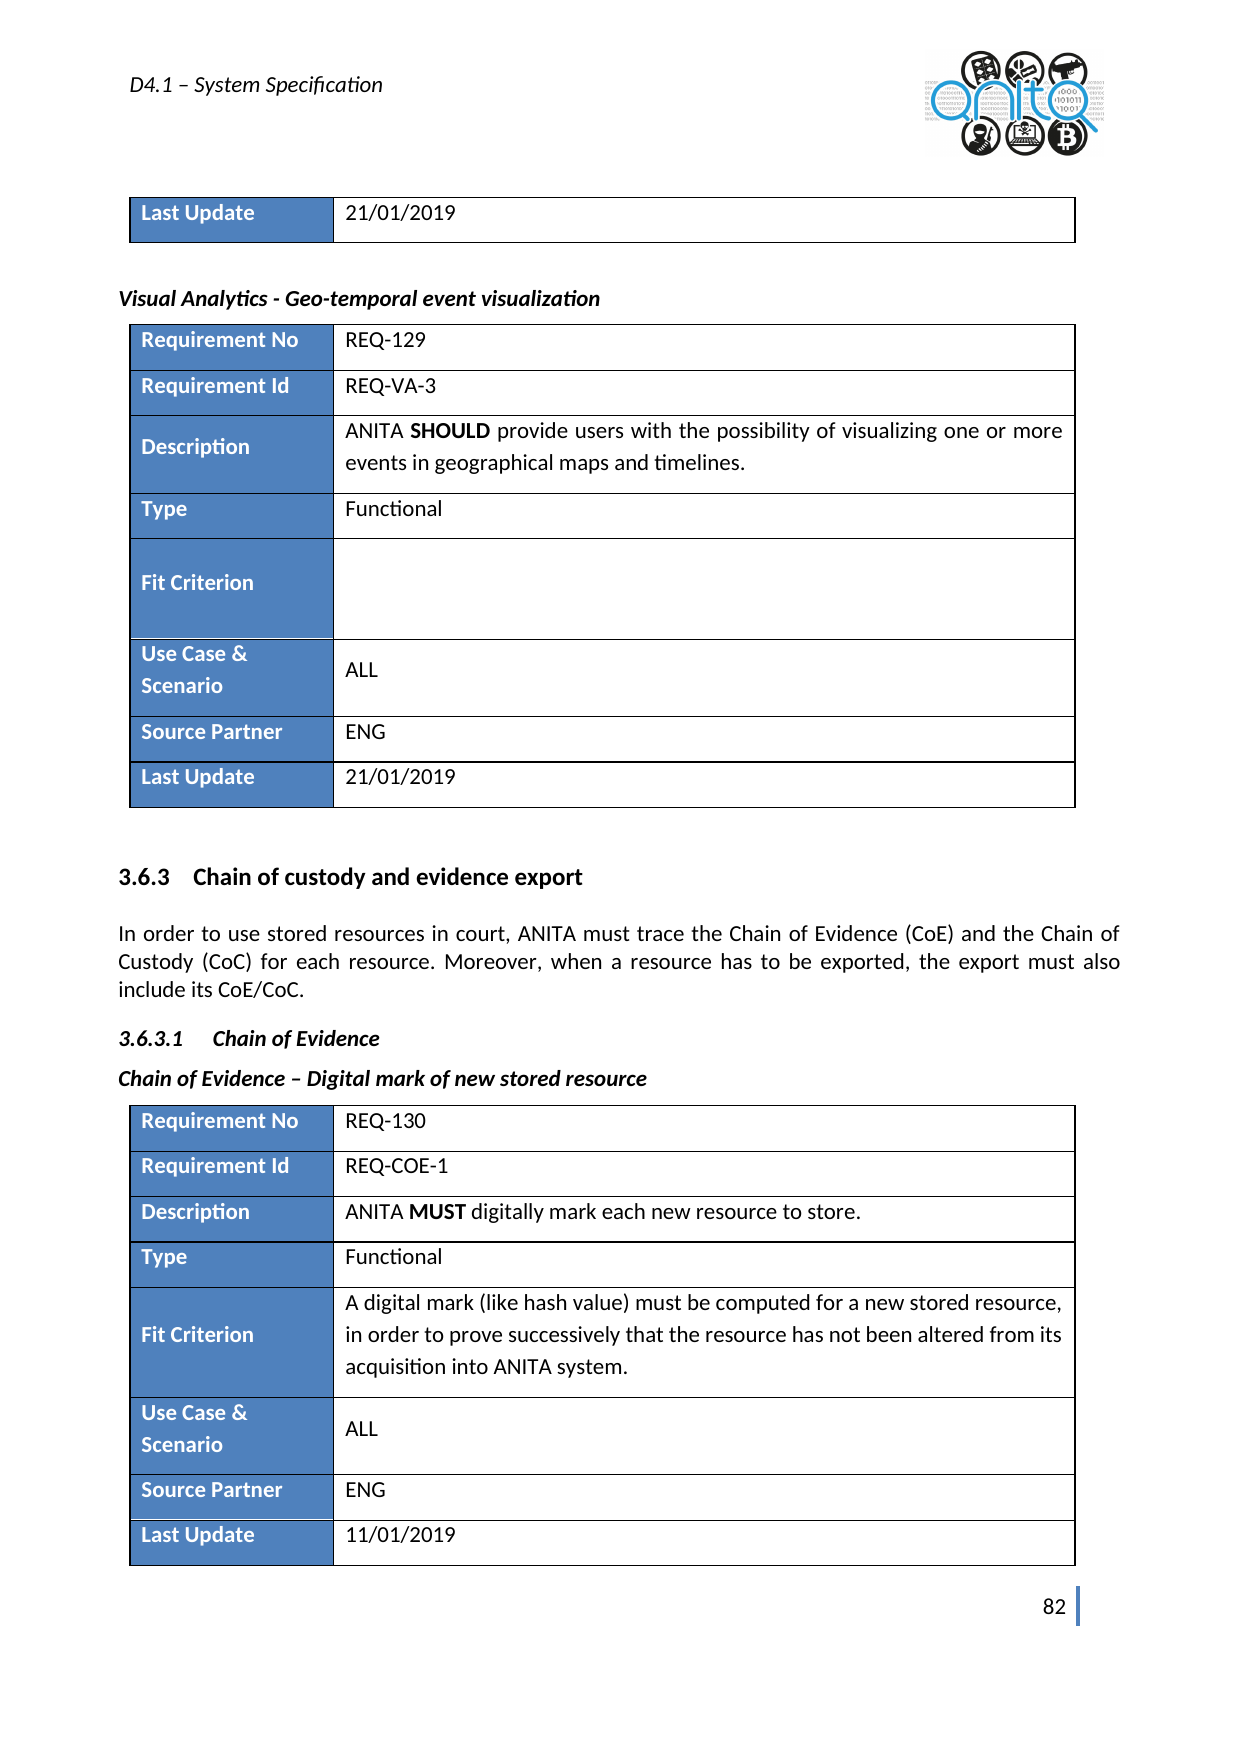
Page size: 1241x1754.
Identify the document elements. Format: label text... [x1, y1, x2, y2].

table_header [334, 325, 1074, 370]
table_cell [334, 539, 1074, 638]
text Chain of Evidence – Digital mark of new stored resource [118, 1064, 1122, 1093]
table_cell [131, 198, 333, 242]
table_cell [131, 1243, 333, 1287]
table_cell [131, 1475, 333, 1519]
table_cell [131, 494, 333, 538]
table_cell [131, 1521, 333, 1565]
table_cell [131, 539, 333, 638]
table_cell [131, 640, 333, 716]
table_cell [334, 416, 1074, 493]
subtitle Chain of custody and evidence export [118, 861, 1122, 891]
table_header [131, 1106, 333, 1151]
text Visual Analytics - Geo-temporal event visualization [118, 284, 1122, 312]
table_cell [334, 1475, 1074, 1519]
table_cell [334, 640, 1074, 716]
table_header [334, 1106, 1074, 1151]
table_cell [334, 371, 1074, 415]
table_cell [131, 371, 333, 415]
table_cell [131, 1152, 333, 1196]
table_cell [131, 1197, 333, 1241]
subtitle Chain of Evidence [118, 1024, 1122, 1052]
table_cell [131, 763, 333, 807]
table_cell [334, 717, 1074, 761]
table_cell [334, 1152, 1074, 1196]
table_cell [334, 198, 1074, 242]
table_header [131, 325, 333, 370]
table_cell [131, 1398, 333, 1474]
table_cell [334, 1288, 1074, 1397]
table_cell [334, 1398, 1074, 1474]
text In order to use stored resources in court, ANITA must trace the Chain of Evidence (CoE) and the Chain of Custody (CoC) for each resource. Moreover, when a resource has to be exported, the export must also include its CoE/CoC. [118, 919, 1122, 1003]
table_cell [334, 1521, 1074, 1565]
picture [924, 49, 1104, 157]
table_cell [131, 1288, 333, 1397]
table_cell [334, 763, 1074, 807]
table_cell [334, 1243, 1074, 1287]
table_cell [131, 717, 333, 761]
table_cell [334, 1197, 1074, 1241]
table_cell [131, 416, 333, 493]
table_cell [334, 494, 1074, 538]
